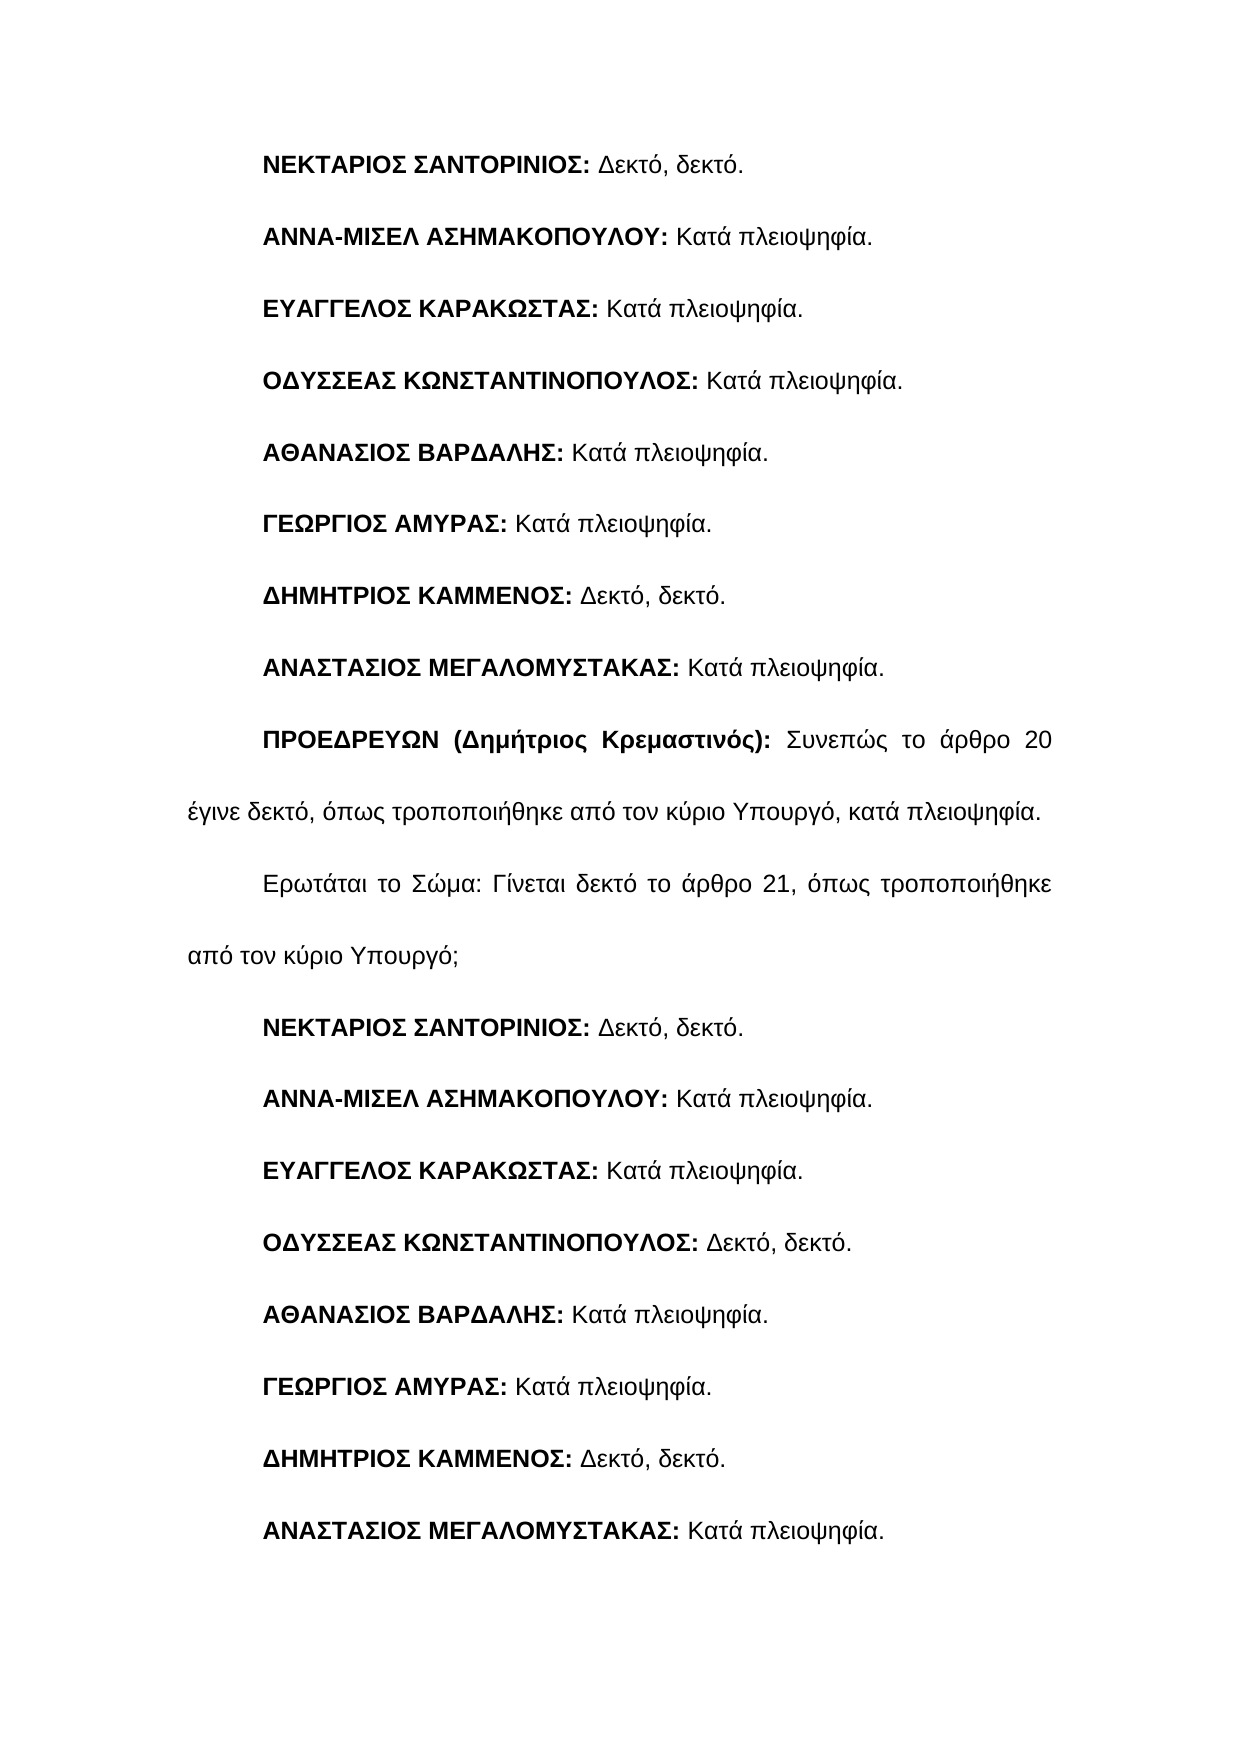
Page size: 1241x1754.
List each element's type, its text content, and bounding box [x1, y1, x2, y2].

text ΟΔΥΣΣΕΑΣ ΚΩΝΣΤΑΝΤΙΝΟΠΟΥΛΟΣ: Δεκτό, δεκτό. [187, 1228, 1053, 1257]
text ΝΕΚΤΑΡΙΟΣ ΣΑΝΤΟΡΙΝΙΟΣ: Δεκτό, δεκτό. [187, 1012, 1053, 1041]
text ΑΘΑΝΑΣΙΟΣ ΒΑΡΔΑΛΗΣ: Κατά πλειοψηφία. [187, 1300, 1053, 1329]
text Ερωτάται το Σώμα: Γίνεται δεκτό το άρθρο 21, όπως τροποποιήθηκε από τον κύριο Υπουργό; [187, 869, 1053, 969]
text ΑΘΑΝΑΣΙΟΣ ΒΑΡΔΑΛΗΣ: Κατά πλειοψηφία. [187, 437, 1053, 466]
text ΟΔΥΣΣΕΑΣ ΚΩΝΣΤΑΝΤΙΝΟΠΟΥΛΟΣ: Κατά πλειοψηφία. [187, 366, 1053, 394]
text ΕΥΑΓΓΕΛΟΣ ΚΑΡΑΚΩΣΤΑΣ: Κατά πλειοψηφία. [187, 294, 1053, 322]
text ΓΕΩΡΓΙΟΣ ΑΜΥΡΑΣ: Κατά πλειοψηφία. [187, 509, 1053, 538]
text ΓΕΩΡΓΙΟΣ ΑΜΥΡΑΣ: Κατά πλειοψηφία. [187, 1372, 1053, 1401]
text ΑΝΝΑ-ΜΙΣΕΛ ΑΣΗΜΑΚΟΠΟΥΛΟΥ: Κατά πλειοψηφία. [187, 222, 1053, 251]
text ΝΕΚΤΑΡΙΟΣ ΣΑΝΤΟΡΙΝΙΟΣ: Δεκτό, δεκτό. [187, 150, 1053, 179]
text ΕΥΑΓΓΕΛΟΣ ΚΑΡΑΚΩΣΤΑΣ: Κατά πλειοψηφία. [187, 1156, 1053, 1185]
text ΑΝΑΣΤΑΣΙΟΣ ΜΕΓΑΛΟΜΥΣΤΑΚΑΣ: Κατά πλειοψηφία. [187, 653, 1053, 682]
text ΔΗΜΗΤΡΙΟΣ ΚΑΜΜΕΝΟΣ: Δεκτό, δεκτό. [187, 581, 1053, 610]
text ΔΗΜΗΤΡΙΟΣ ΚΑΜΜΕΝΟΣ: Δεκτό, δεκτό. [187, 1444, 1053, 1472]
text ΑΝΝΑ-ΜΙΣΕΛ ΑΣΗΜΑΚΟΠΟΥΛΟΥ: Κατά πλειοψηφία. [187, 1084, 1053, 1113]
text ΠΡΟΕΔΡΕΥΩΝ (Δημήτριος Κρεμαστινός): Συνεπώς το άρθρο 20 έγινε δεκτό, όπως τροποποιήθηκε από τον κύριο Υπουργό, κατά πλειοψηφία. [187, 725, 1053, 826]
text ΑΝΑΣΤΑΣΙΟΣ ΜΕΓΑΛΟΜΥΣΤΑΚΑΣ: Κατά πλειοψηφία. [187, 1516, 1053, 1544]
